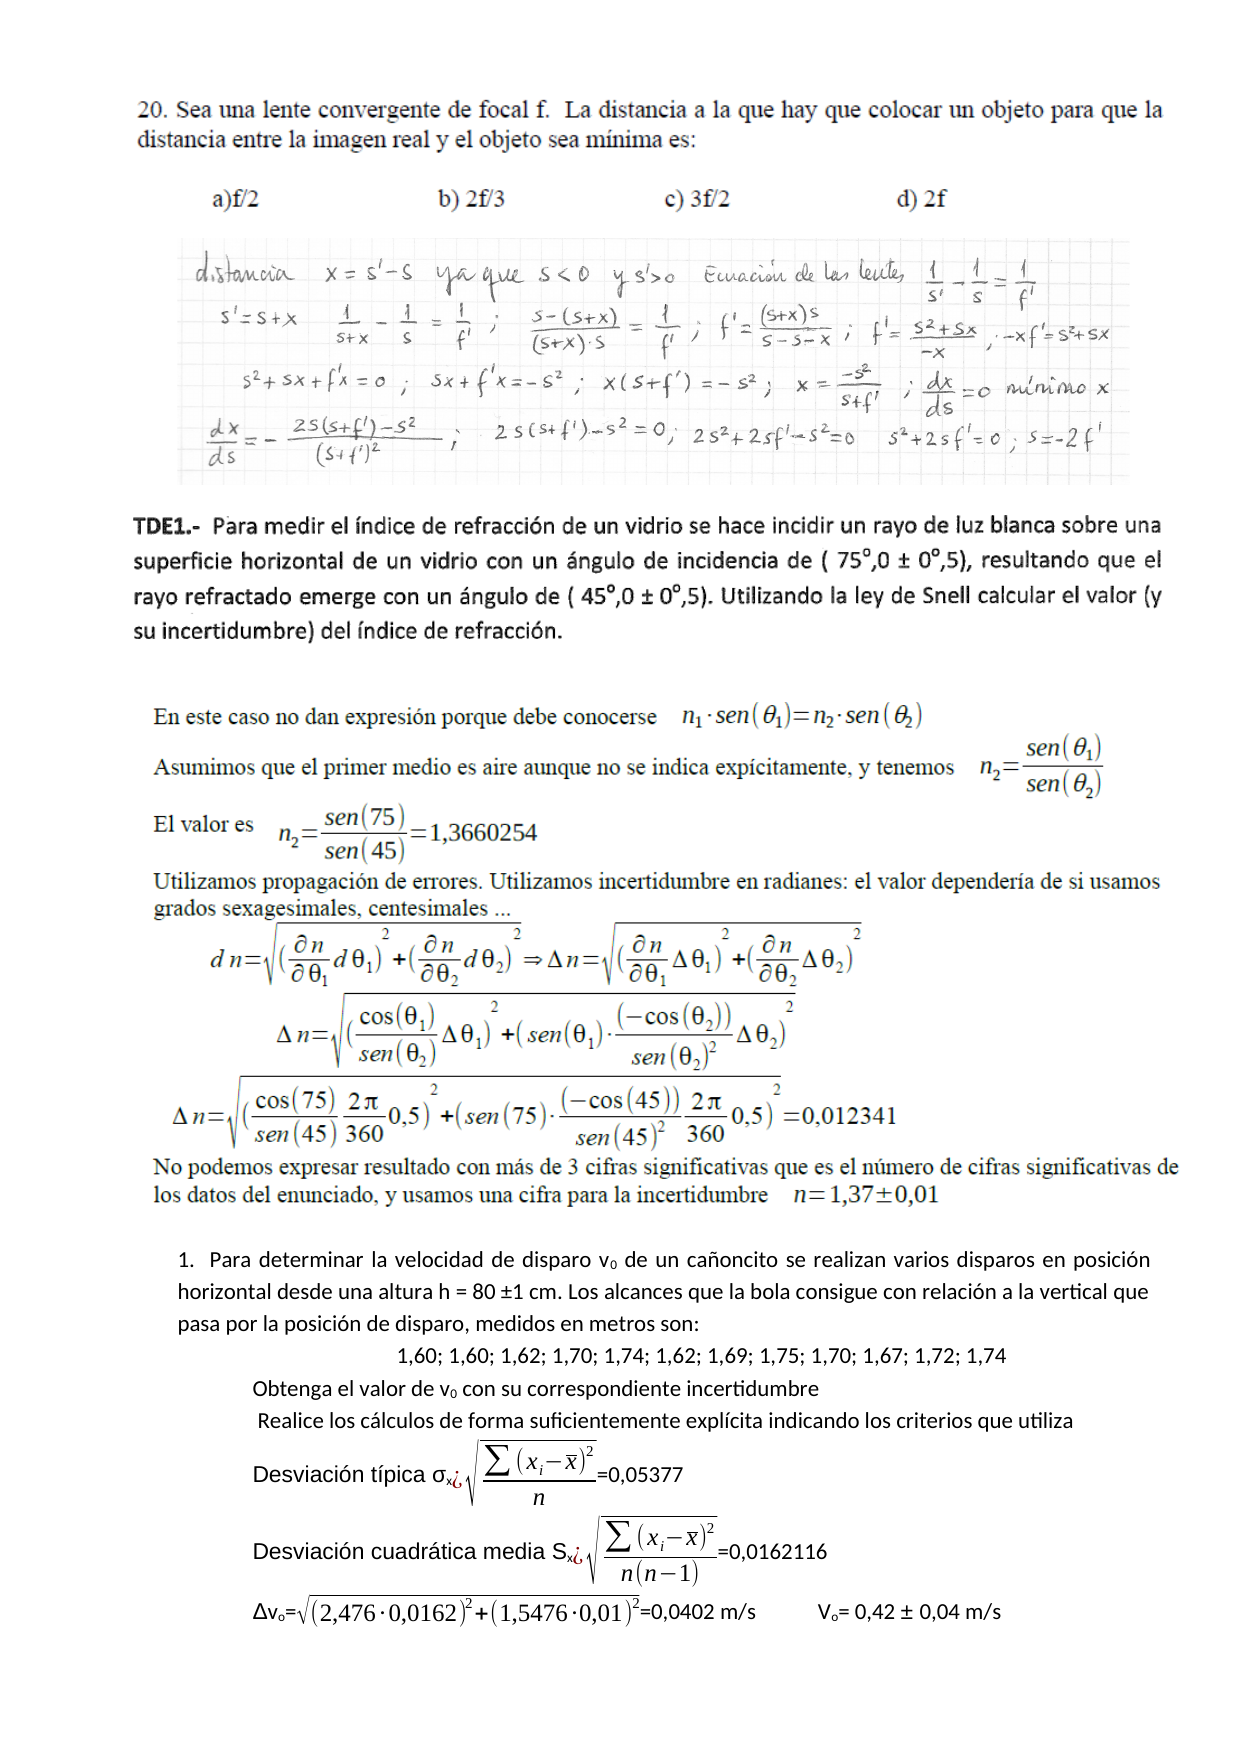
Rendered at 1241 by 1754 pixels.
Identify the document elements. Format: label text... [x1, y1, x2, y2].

picture [147, 702, 1182, 1209]
list Desviación cuadrática media Sx=0,0162116 [252, 1514, 1152, 1589]
picture [132, 510, 1163, 646]
list Obtenga el valor de v0 con su correspondiente incertidumbre [252, 1374, 1152, 1402]
list 1,60; 1,60; 1,62; 1,70; 1,74; 1,62; 1,69; 1,75; 1,70; 1,67; 1,72; 1,74 [252, 1342, 1152, 1369]
list Desviación típica σx=0,05377 [252, 1438, 1152, 1510]
list Δvo==0,0402 m/s Vo= 0,42 ± 0,04 m/s [252, 1593, 1152, 1628]
list 1. Para determinar la velocidad de disparo v0 de un cañoncito se realizan varios disparos en posición horizontal desde una altura h = 80 ±1 cm. Los alcances que la bola consigue con relación a la vertical que pasa por la posición de disparo, medidos en metros son: [177, 1245, 1152, 1337]
picture [177, 238, 1130, 485]
list Realice los cálculos de forma suficientemente explícita indicando los criterios que utiliza [252, 1406, 1152, 1434]
